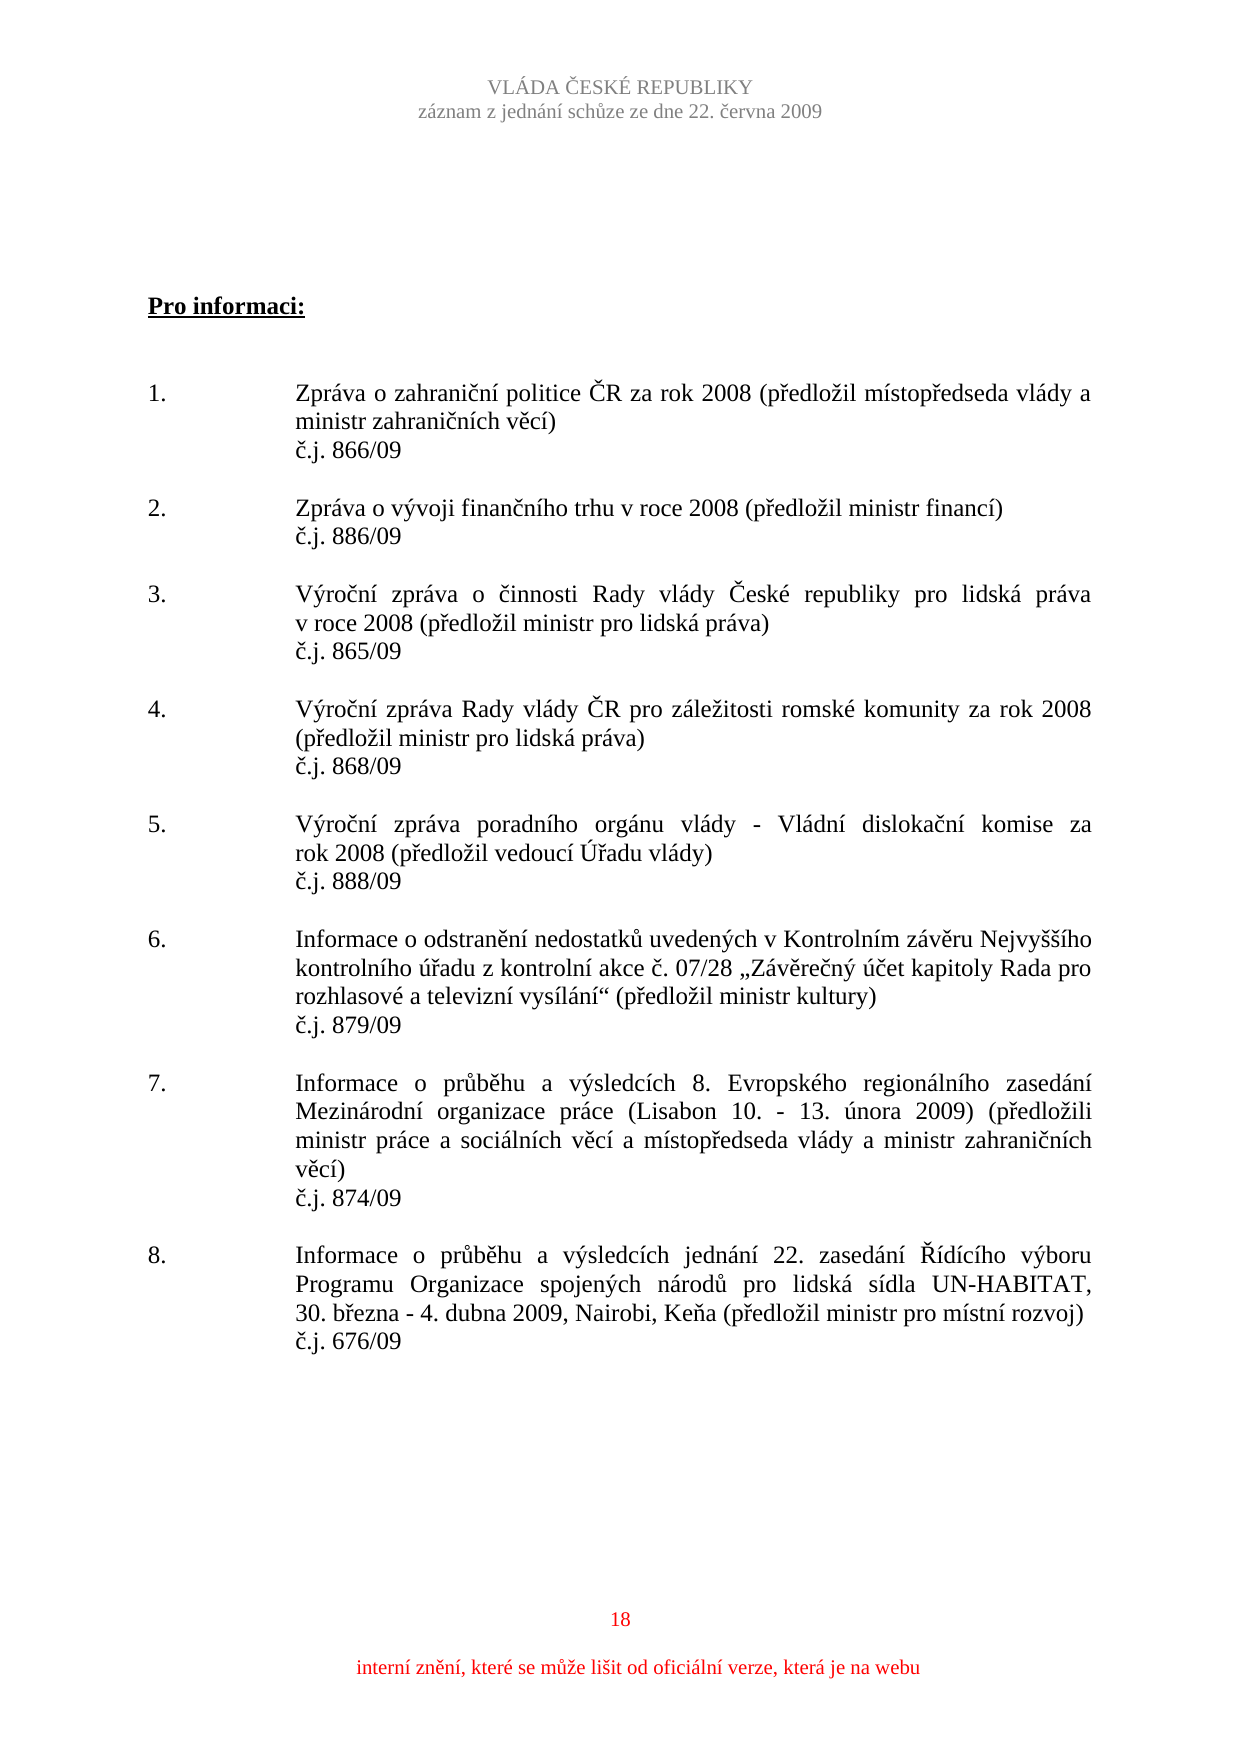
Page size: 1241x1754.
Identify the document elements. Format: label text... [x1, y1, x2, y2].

text č.j. 868/09 [148, 751, 1093, 780]
text č.j. 886/09 [148, 521, 1093, 550]
text č.j. 874/09 [148, 1183, 1093, 1211]
text 4. Výroční zpráva Rady vlády ČR pro záležitosti romské komunity za rok 2008 (předložil ministr pro lidská práva) [148, 694, 1093, 751]
text 6. Informace o odstranění nedostatků uvedených v Kontrolním závěru Nejvyššího kontrolního úřadu z kontrolní akce č. 07/28 „Závěrečný účet kapitoly Rada pro rozhlasové a televizní vysílání“ (předložil ministr kultury) [148, 924, 1093, 1010]
text č.j. 866/09 [148, 435, 1093, 464]
text 1. Zpráva o zahraniční politice ČR za rok 2008 (předložil místopředseda vlády a ministr zahraničních věcí) [148, 378, 1093, 435]
text 8. Informace o průběhu a výsledcích jednání 22. zasedání Řídícího výboru Programu Organizace spojených národů pro lidská sídla UN-HABITAT, 30. března - 4. dubna 2009, Nairobi, Keňa (předložil ministr pro místní rozvoj) [148, 1240, 1093, 1326]
text 5. Výroční zpráva poradního orgánu vlády - Vládní dislokační komise za rok 2008 (předložil vedoucí Úřadu vlády) [148, 809, 1093, 866]
text Pro informaci: [148, 291, 1093, 320]
text č.j. 888/09 [148, 866, 1093, 895]
text 2. Zpráva o vývoji finančního trhu v roce 2008 (předložil ministr financí) [148, 493, 1093, 521]
text č.j. 879/09 [148, 1010, 1093, 1039]
text č.j. 676/09 [148, 1326, 1093, 1355]
text č.j. 865/09 [148, 636, 1093, 665]
text 3. Výroční zpráva o činnosti Rady vlády České republiky pro lidská práva v roce 2008 (předložil ministr pro lidská práva) [148, 579, 1093, 636]
text 7. Informace o průběhu a výsledcích 8. Evropského regionálního zasedání Mezinárodní organizace práce (Lisabon 10. - 13. února 2009) (předložili ministr práce a sociálních věcí a místopředseda vlády a ministr zahraničních věcí) [148, 1068, 1093, 1183]
